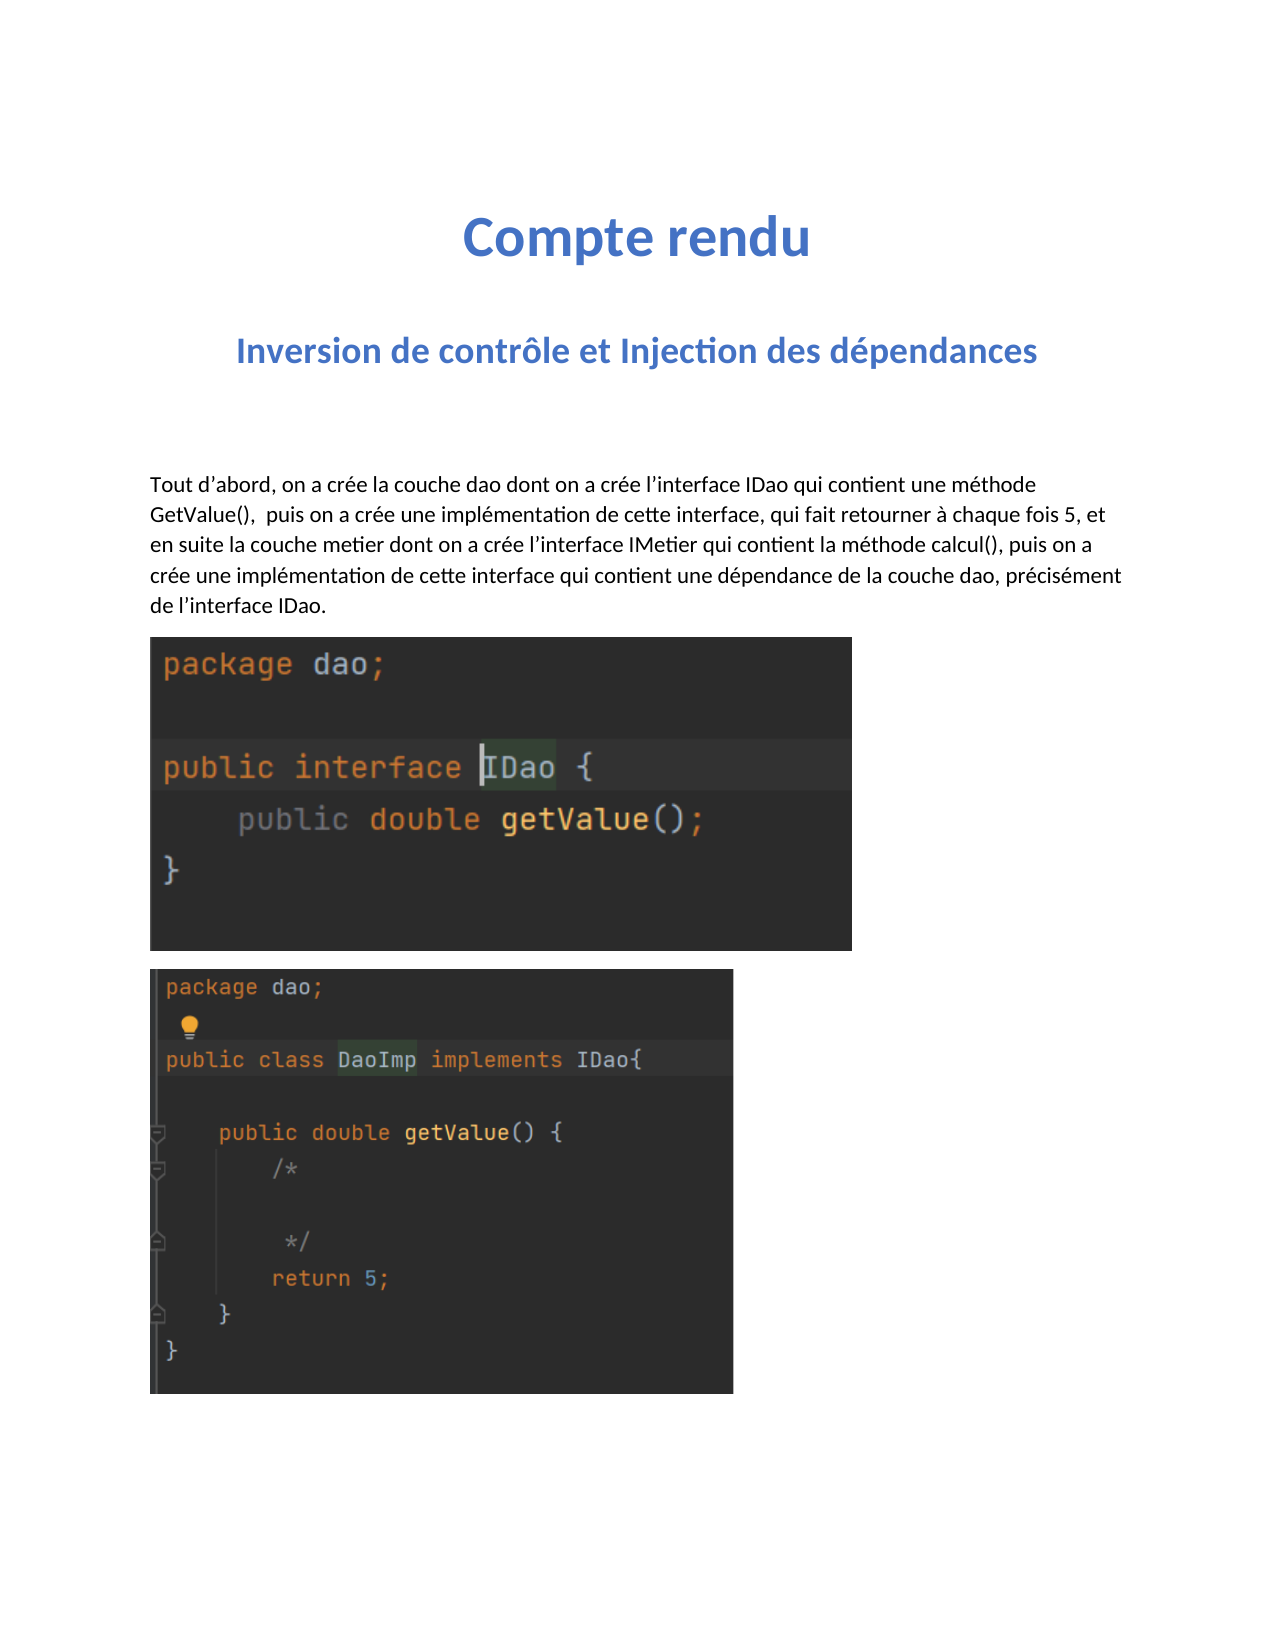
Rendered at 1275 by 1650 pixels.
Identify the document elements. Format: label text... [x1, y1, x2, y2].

subtitle Compte rendu [150, 200, 1125, 271]
subtitle Inversion de contrôle et Injection des dépendances [150, 327, 1125, 373]
picture [150, 637, 852, 951]
picture [150, 969, 734, 1394]
text Tout d’abord, on a crée la couche dao dont on a crée l’interface IDao qui contient une méthode GetValue(), puis on a crée une implémentation de cette interface, qui fait retourner à chaque fois 5, et en suite la couche metier dont on a crée l’interface IMetier qui contient la méthode calcul(), puis on a crée une implémentation de cette interface qui contient une dépendance de la couche dao, précisément de l’interface IDao. [150, 470, 1125, 619]
